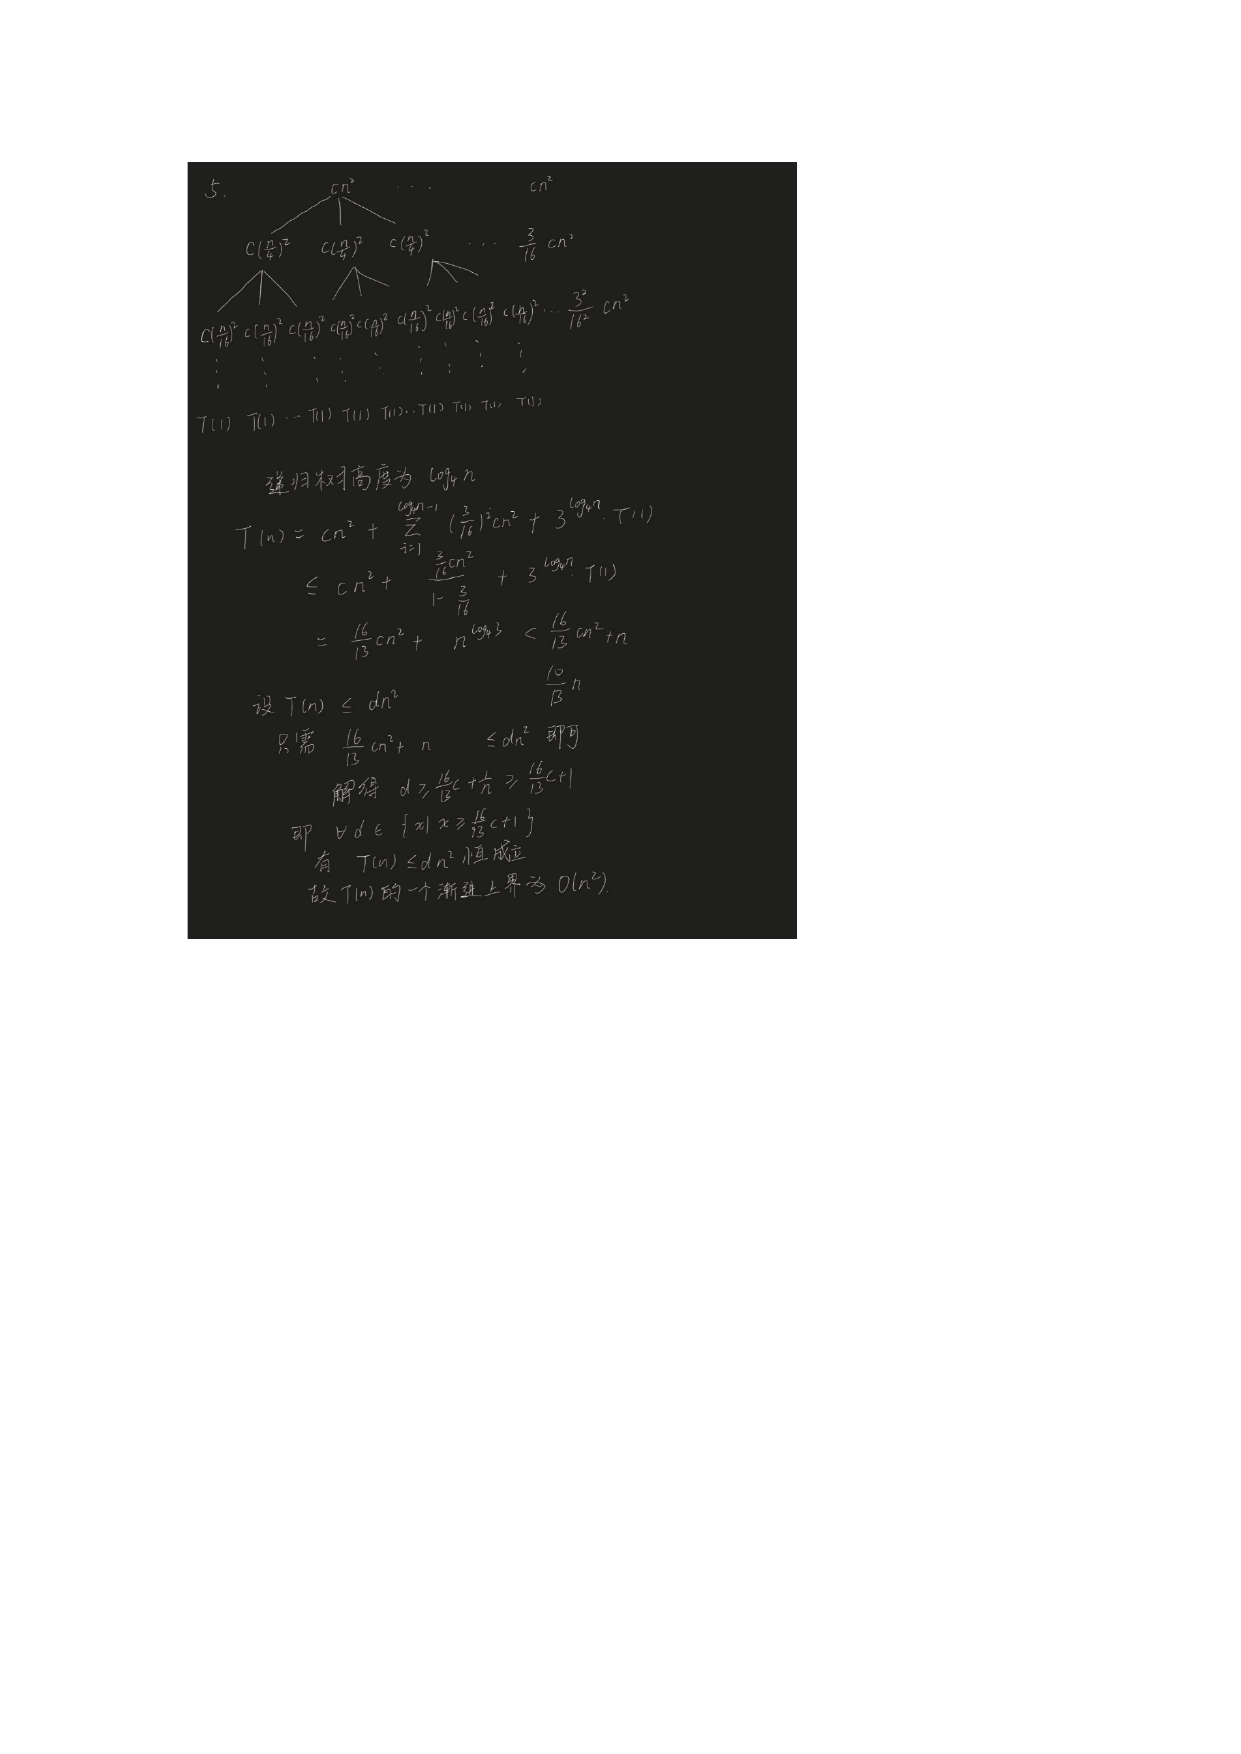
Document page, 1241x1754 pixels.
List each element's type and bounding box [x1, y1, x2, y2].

picture [187, 162, 797, 939]
